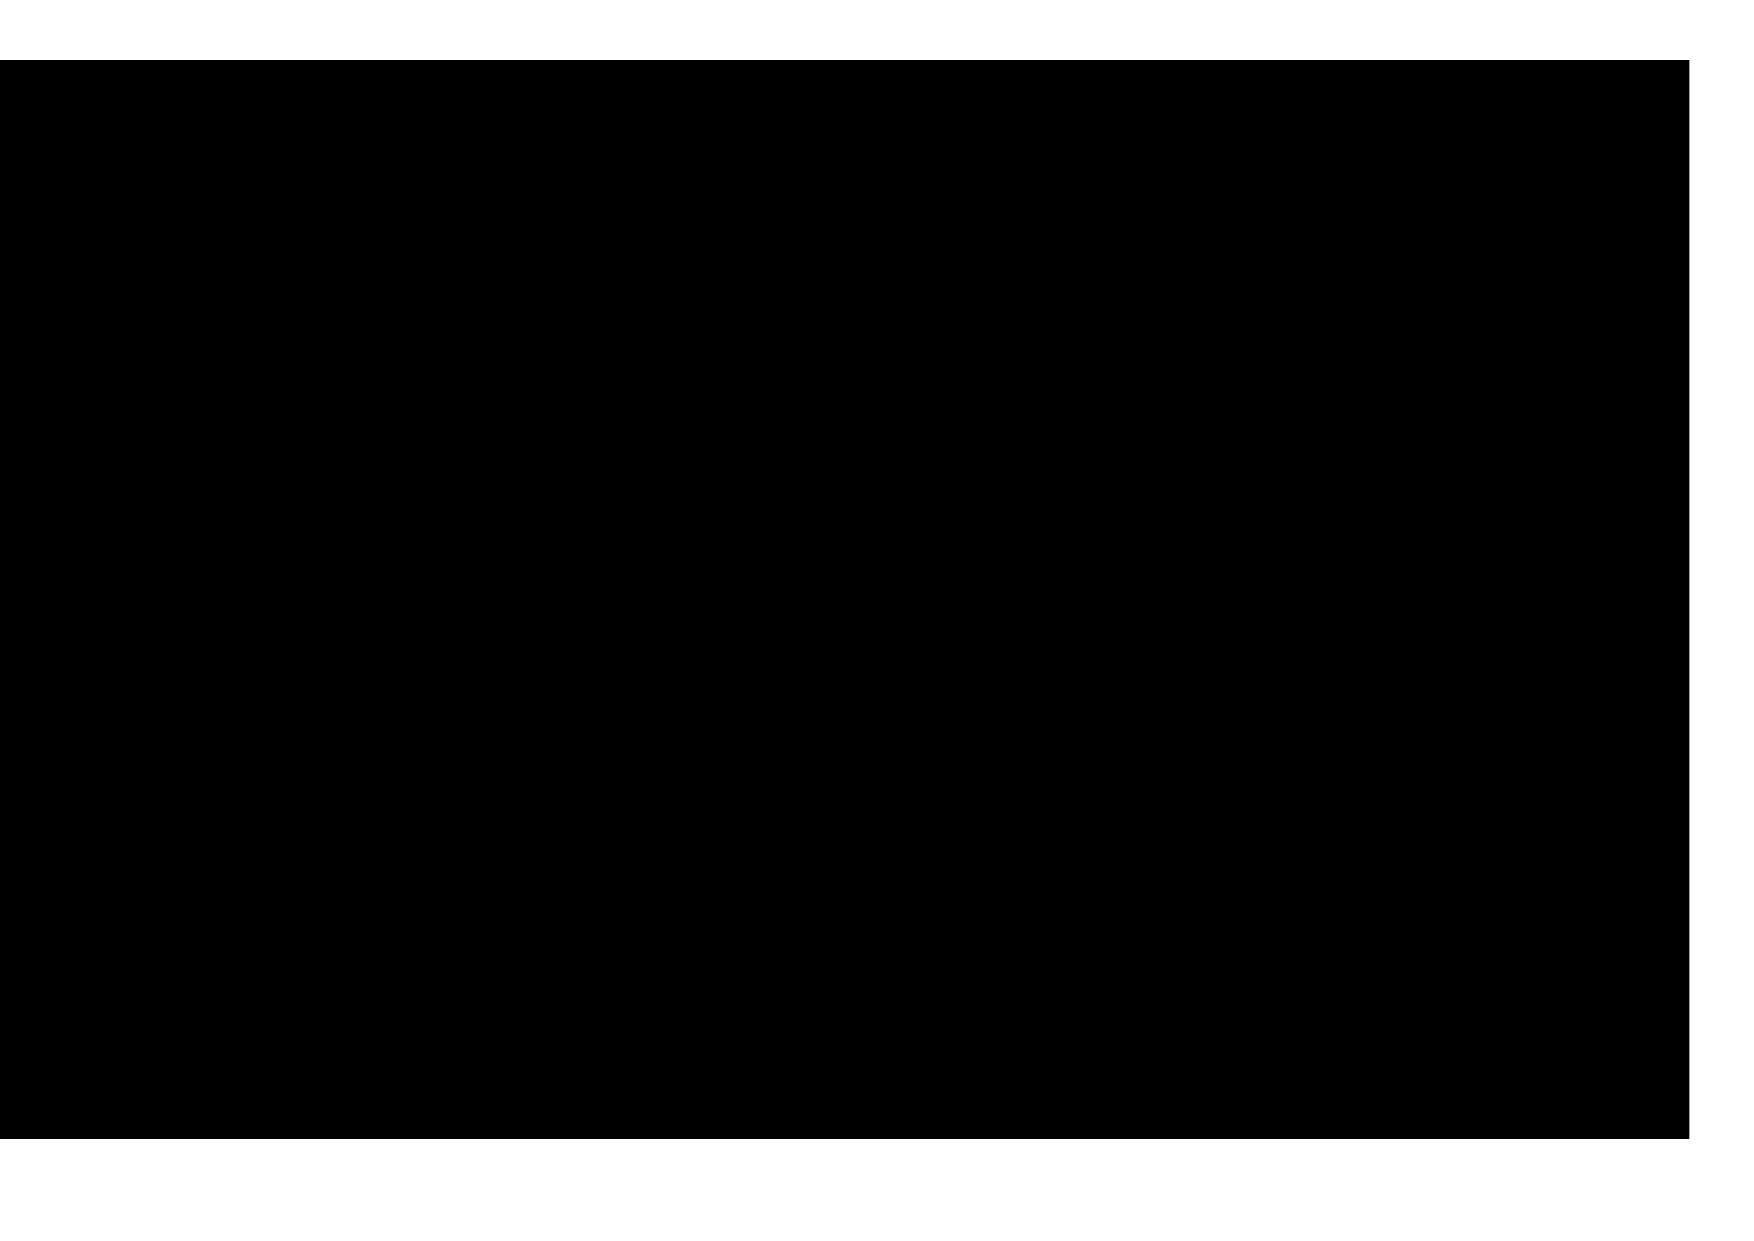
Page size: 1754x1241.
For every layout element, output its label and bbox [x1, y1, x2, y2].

picture [0, 60, 1690, 1139]
